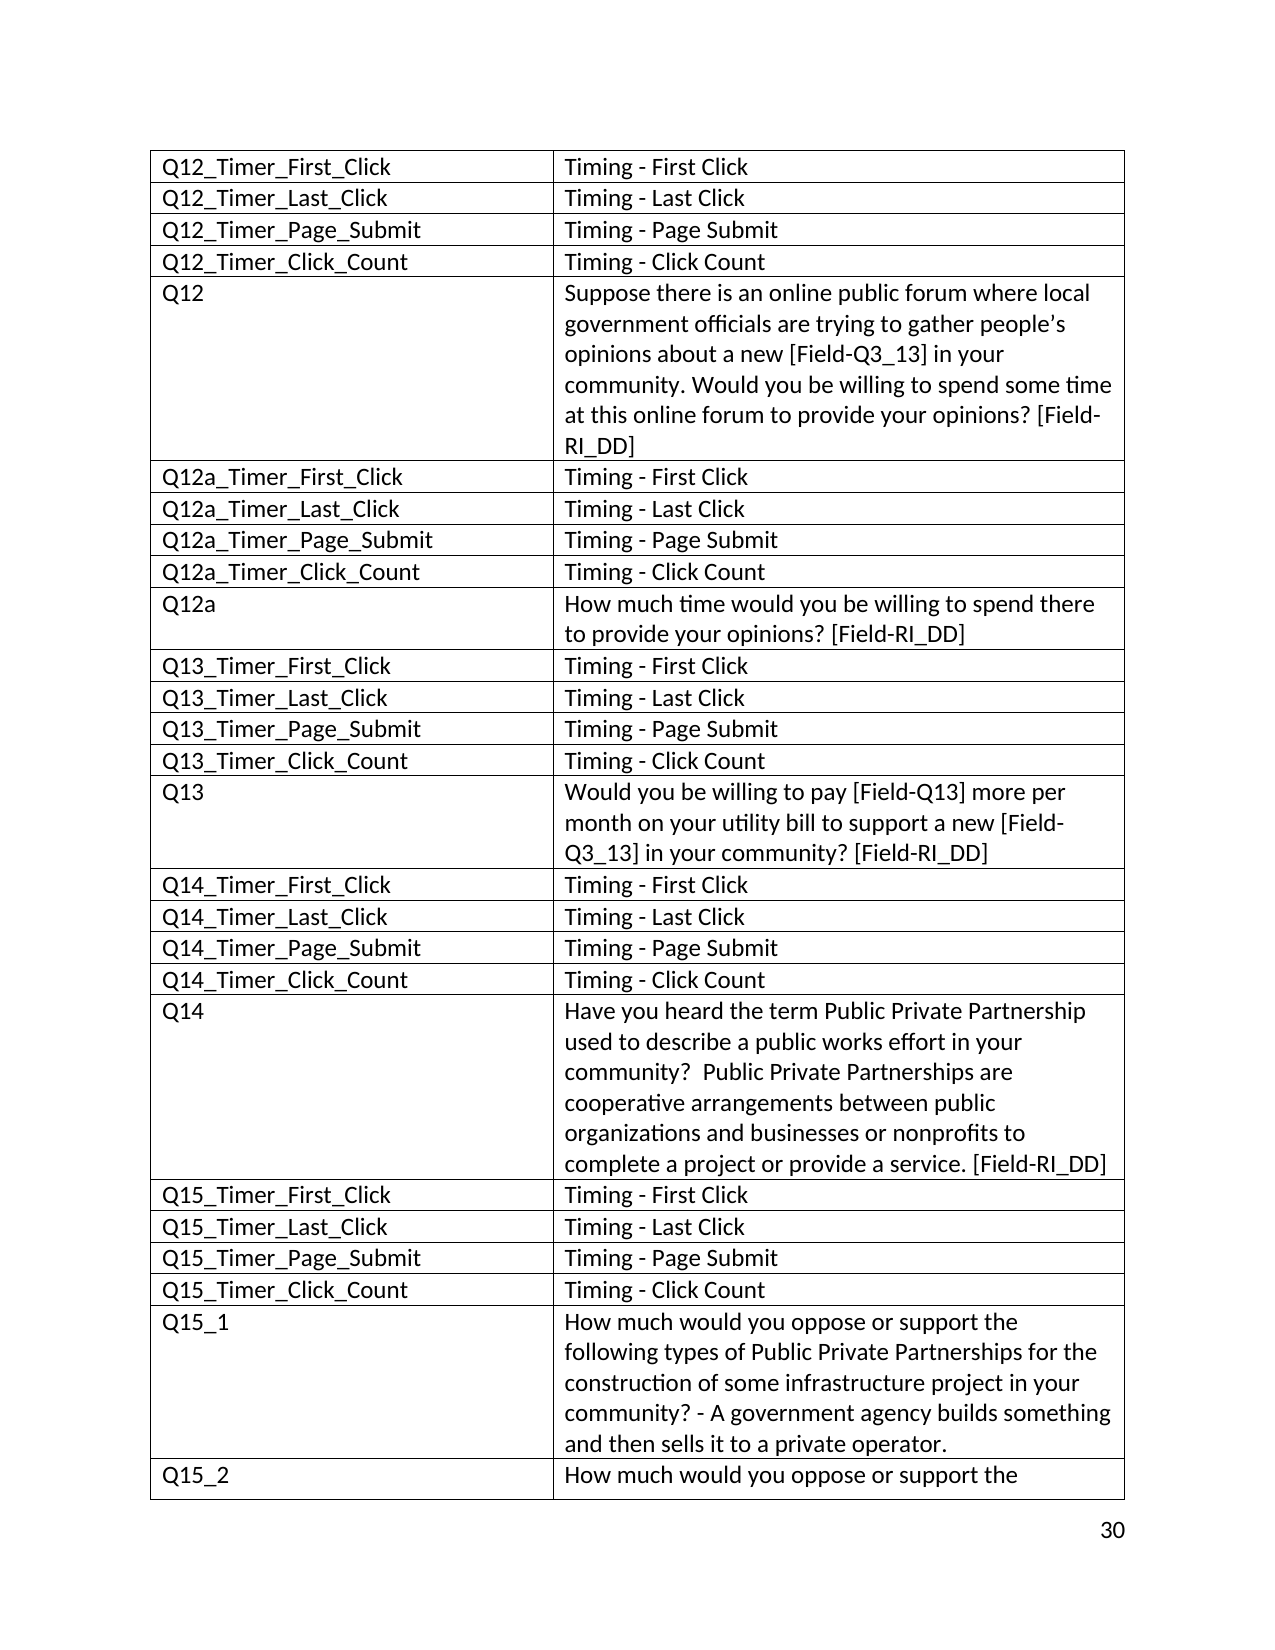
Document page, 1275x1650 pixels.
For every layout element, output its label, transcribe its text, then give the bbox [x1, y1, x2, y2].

table_cell Q12_Timer_Last_Click [151, 183, 553, 213]
table_cell Timing - Page Submit [554, 713, 1124, 744]
table_cell Q12a_Timer_Click_Count [151, 556, 553, 587]
table_cell Timing - Click Count [554, 556, 1124, 587]
table_cell Timing - Page Submit [554, 1243, 1124, 1273]
table_cell Timing - Page Submit [554, 932, 1124, 963]
table_cell Q15_Timer_Last_Click [151, 1211, 553, 1242]
table_cell Timing - First Click [554, 151, 1124, 182]
table_cell Q12_Timer_First_Click [151, 151, 553, 182]
table_cell Q13_Timer_Click_Count [151, 745, 553, 775]
table_cell Would you be willing to pay [Field-Q13] more per month on your utility bill to support a new [Field-Q3_13] in your community? [Field-RI_DD] [554, 776, 1124, 868]
table_cell Q14_Timer_Last_Click [151, 901, 553, 931]
table_cell Timing - Last Click [554, 682, 1124, 712]
table_cell Timing - Last Click [554, 183, 1124, 213]
table_cell Q12a_Timer_Last_Click [151, 493, 553, 523]
table_cell Timing - Last Click [554, 1211, 1124, 1242]
table_cell Timing - Page Submit [554, 214, 1124, 245]
table_cell Q15_Timer_Click_Count [151, 1274, 553, 1305]
table_cell Q15_2 [151, 1459, 553, 1499]
table_cell Timing - First Click [554, 650, 1124, 681]
table_cell Q12a_Timer_First_Click [151, 461, 553, 492]
table_cell Q14 [151, 995, 553, 1178]
table_cell Timing - Click Count [554, 745, 1124, 775]
table_cell Q12_Timer_Click_Count [151, 246, 553, 276]
table_cell Q12a_Timer_Page_Submit [151, 525, 553, 555]
table_cell Timing - First Click [554, 869, 1124, 899]
table_cell Timing - Page Submit [554, 525, 1124, 555]
table_cell Q12 [151, 277, 553, 460]
table_cell Timing - Click Count [554, 246, 1124, 276]
table_cell Q14_Timer_First_Click [151, 869, 553, 899]
table_cell Q13_Timer_Page_Submit [151, 713, 553, 744]
table_cell Q12_Timer_Page_Submit [151, 214, 553, 245]
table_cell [554, 1459, 1124, 1499]
table_cell Timing - Last Click [554, 493, 1124, 523]
table_cell Q14_Timer_Click_Count [151, 964, 553, 994]
table_cell Q12a [151, 588, 553, 649]
table_cell Timing - Click Count [554, 964, 1124, 994]
table_cell Suppose there is an online public forum where local government officials are trying to gather people’s opinions about a new [Field-Q3_13] in your community. Would you be willing to spend some time at this online forum to provide your opinions? [Field-RI_DD] [554, 277, 1124, 460]
table_cell Timing - First Click [554, 1180, 1124, 1210]
table_cell How much time would you be willing to spend there to provide your opinions? [Field-RI_DD] [554, 588, 1124, 649]
table_cell Timing - First Click [554, 461, 1124, 492]
table_cell How much would you oppose or support the following types of Public Private Partnerships for the construction of some infrastructure project in your community? - A government agency builds something and then sells it to a private operator. [554, 1306, 1124, 1458]
table_cell Q15_1 [151, 1306, 553, 1458]
table_cell Have you heard the term Public Private Partnership used to describe a public works effort in your community? Public Private Partnerships are cooperative arrangements between public organizations and businesses or nonprofits to complete a project or provide a service. [Field-RI_DD] [554, 995, 1124, 1178]
table_cell Timing - Click Count [554, 1274, 1124, 1305]
table_cell Q13_Timer_Last_Click [151, 682, 553, 712]
table_cell Timing - Last Click [554, 901, 1124, 931]
table_cell Q15_Timer_First_Click [151, 1180, 553, 1210]
table_cell Q13 [151, 776, 553, 868]
table_cell Q13_Timer_First_Click [151, 650, 553, 681]
table_cell Q15_Timer_Page_Submit [151, 1243, 553, 1273]
table_cell Q14_Timer_Page_Submit [151, 932, 553, 963]
